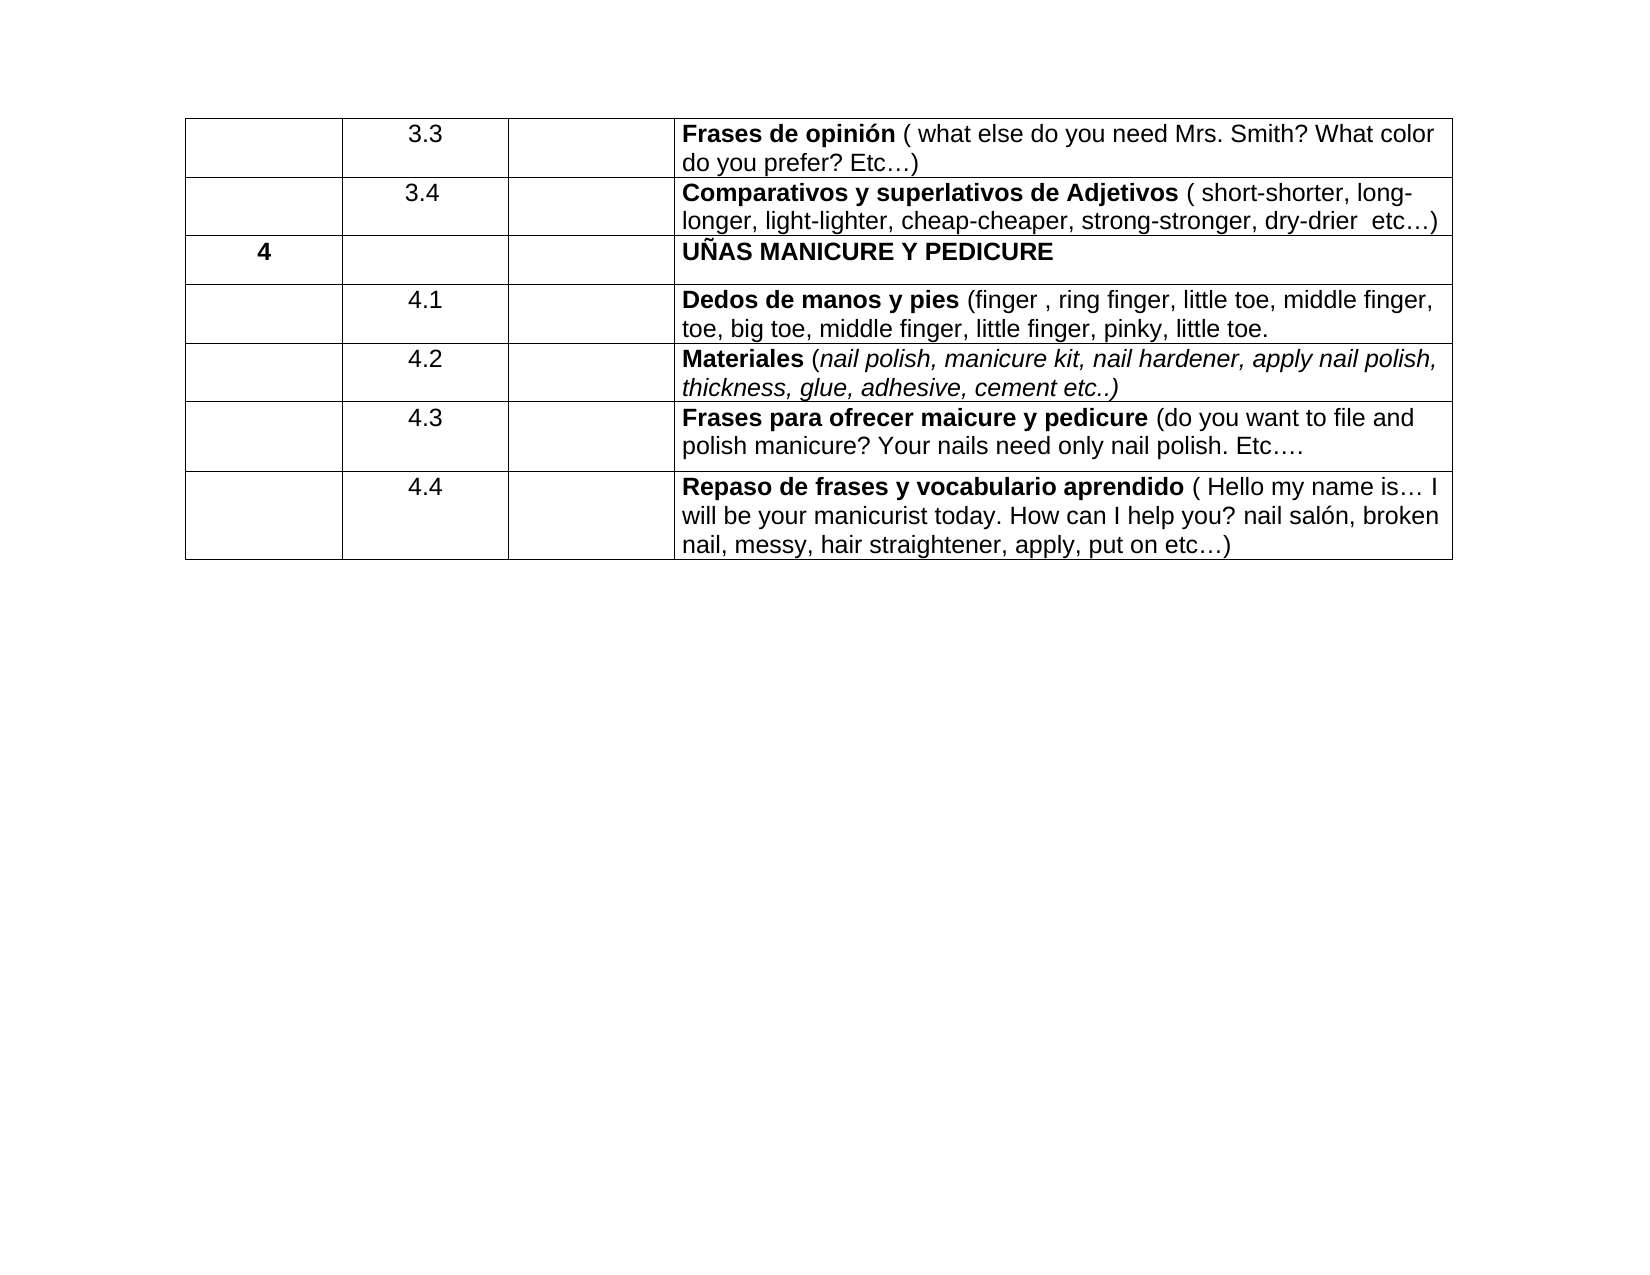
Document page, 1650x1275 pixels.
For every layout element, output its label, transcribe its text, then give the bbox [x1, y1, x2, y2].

table_cell [509, 344, 674, 401]
table_cell 3.4 [343, 178, 508, 235]
table_cell [186, 178, 342, 235]
table_cell 4.4 [343, 472, 508, 558]
table_cell [186, 344, 342, 401]
table_cell [186, 472, 342, 558]
table_cell [509, 472, 674, 558]
table_cell UÑAS MANICURE Y PEDICURE [675, 236, 1452, 284]
table_cell Comparativos y superlativos de Adjetivos ( short-shorter, long-longer, light-lighter, cheap-cheaper, strong-stronger, dry-drier etc…) [675, 178, 1452, 235]
table_cell [509, 402, 674, 471]
table_cell 4 [186, 236, 342, 284]
table_cell [509, 285, 674, 343]
table_cell Frases para ofrecer maicure y pedicure (do you want to file and polish manicure? Your nails need only nail polish. Etc…. [675, 402, 1452, 471]
table_cell 3.3 [343, 119, 508, 177]
table_cell [186, 402, 342, 471]
table_cell Frases de opinión ( what else do you need Mrs. Smith? What color do you prefer? Etc…) [675, 119, 1452, 177]
table_cell 4.2 [343, 344, 508, 401]
table_cell 4.1 [343, 285, 508, 343]
table_cell Materiales (nail polish, manicure kit, nail hardener, apply nail polish, thickness, glue, adhesive, cement etc..) [675, 344, 1452, 401]
table_cell Dedos de manos y pies (finger , ring finger, little toe, middle finger, toe, big toe, middle finger, little finger, pinky, little toe. [675, 285, 1452, 343]
table_cell Repaso de frases y vocabulario aprendido ( Hello my name is… I will be your manicurist today. How can I help you? nail salón, broken nail, messy, hair straightener, apply, put on etc…) [675, 472, 1452, 558]
table_cell [186, 119, 342, 177]
table_cell 4.3 [343, 402, 508, 471]
table_cell [343, 236, 508, 284]
table_cell [509, 119, 674, 177]
table_cell [186, 285, 342, 343]
table_cell [509, 178, 674, 235]
table_cell [509, 236, 674, 284]
